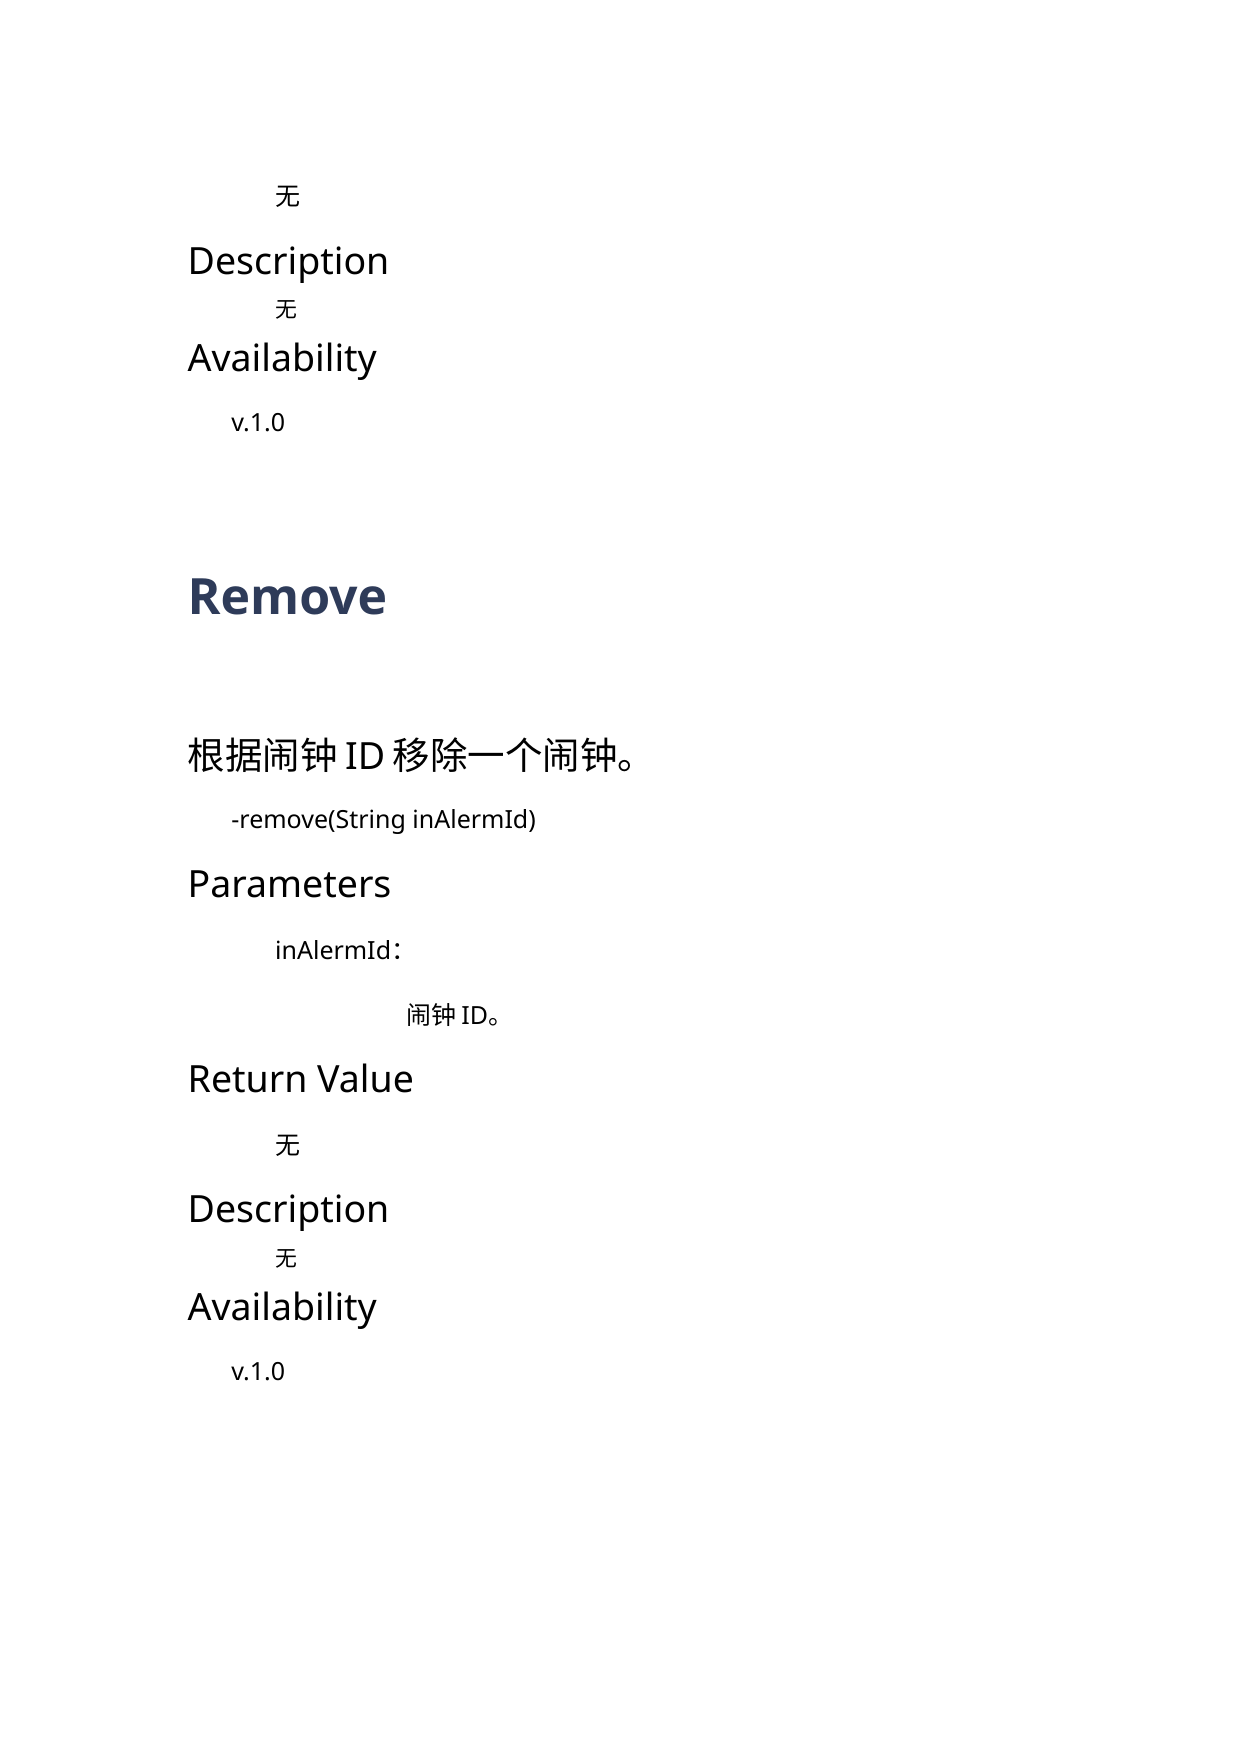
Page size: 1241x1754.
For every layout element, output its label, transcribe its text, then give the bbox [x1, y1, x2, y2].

text 闹钟ID。 [187, 981, 1053, 1046]
text Description [187, 1176, 1053, 1241]
text 无 [187, 1241, 1053, 1273]
text Description [187, 227, 1053, 292]
text -remove(String inAlermId) [187, 786, 1053, 851]
text Availability [187, 324, 1053, 389]
text 无 [187, 292, 1053, 324]
text Availability [187, 1273, 1053, 1338]
text inAlermId： [187, 916, 1053, 981]
text Remove [187, 547, 1053, 644]
text 根据闹钟ID移除一个闹钟。 [187, 721, 1053, 786]
text v.1.0 [187, 389, 1053, 454]
text v.1.0 [187, 1338, 1053, 1403]
text 无 [187, 1111, 1053, 1176]
text Return Value [187, 1046, 1053, 1111]
text Parameters [187, 851, 1053, 916]
text 无 [187, 162, 1053, 227]
